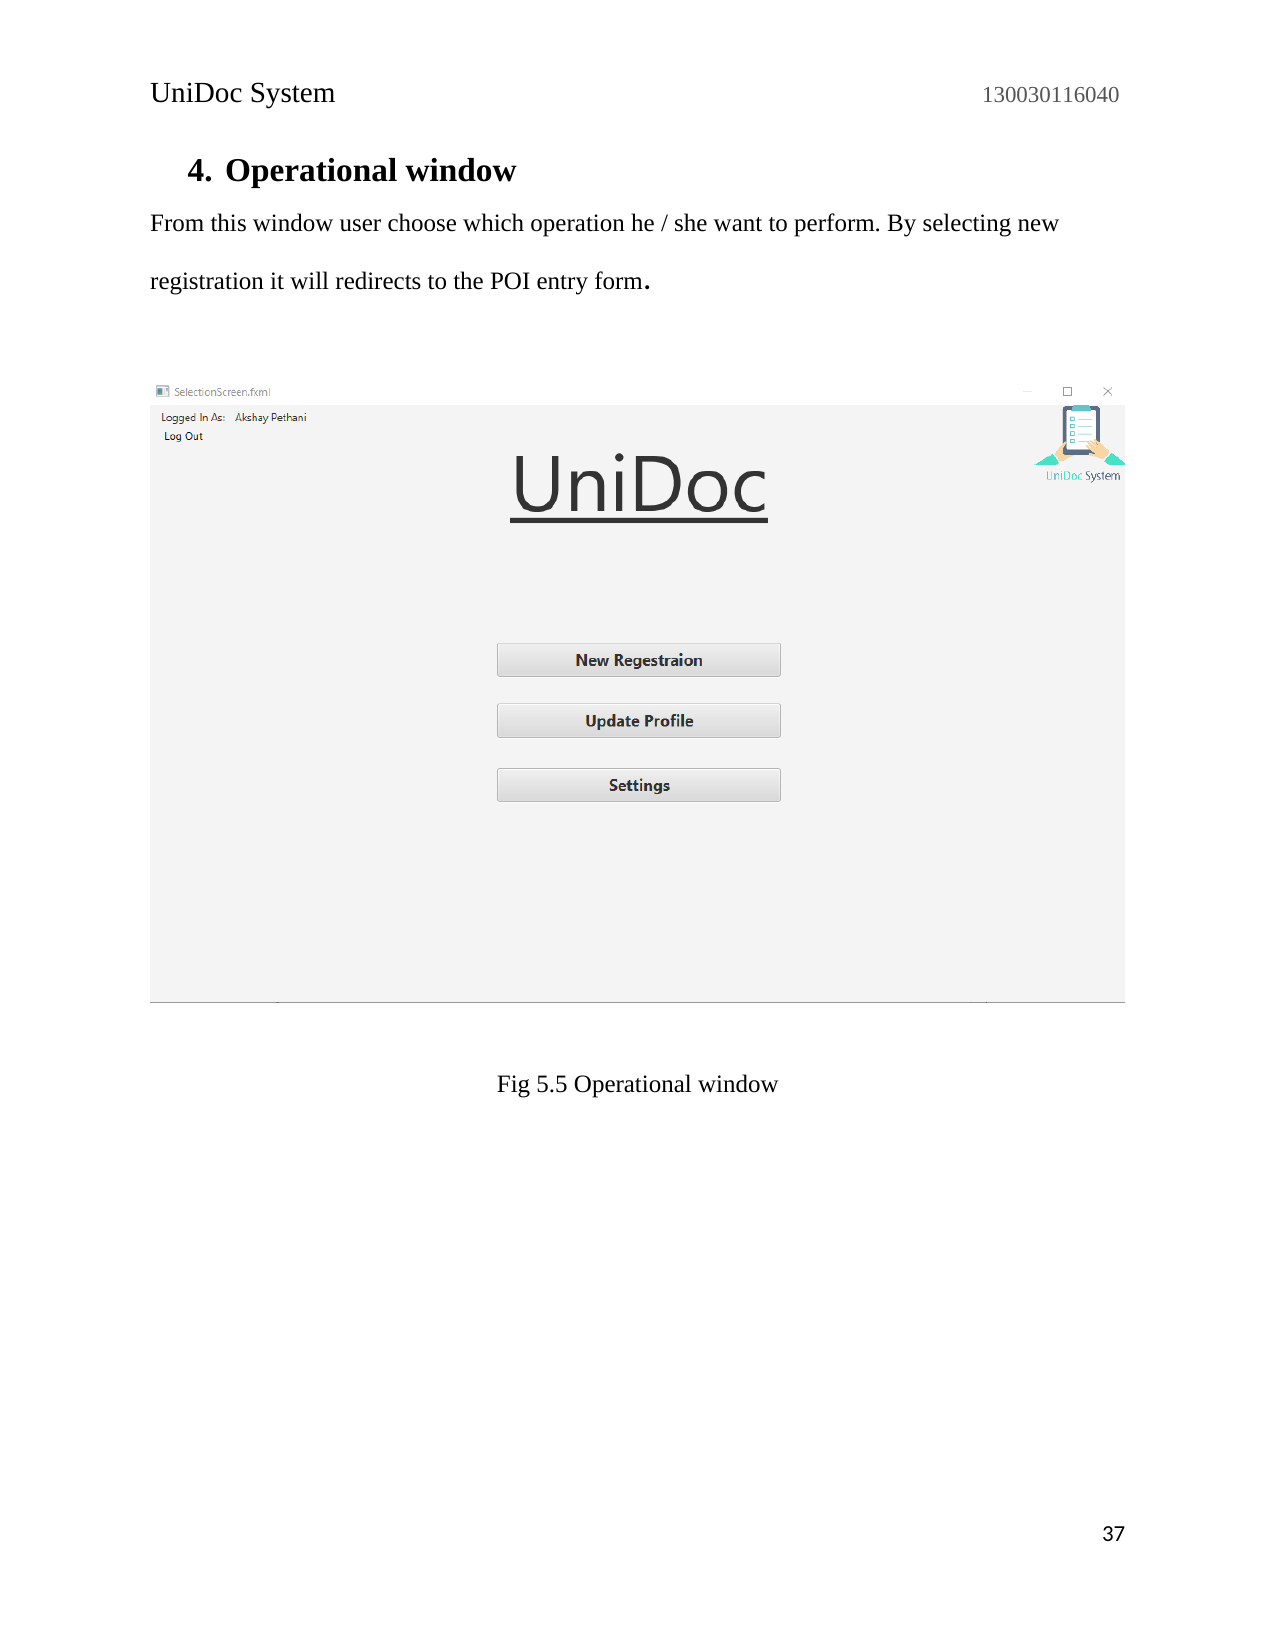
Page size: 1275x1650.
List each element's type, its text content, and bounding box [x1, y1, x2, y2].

text From this window user choose which operation he / she want to perform. By selecting new registration it will redirects to the POI entry form. [150, 208, 1125, 298]
picture [150, 382, 1125, 1003]
text Fig 5.5 Operational window [150, 1069, 1125, 1098]
list Operational window [187, 150, 1125, 188]
